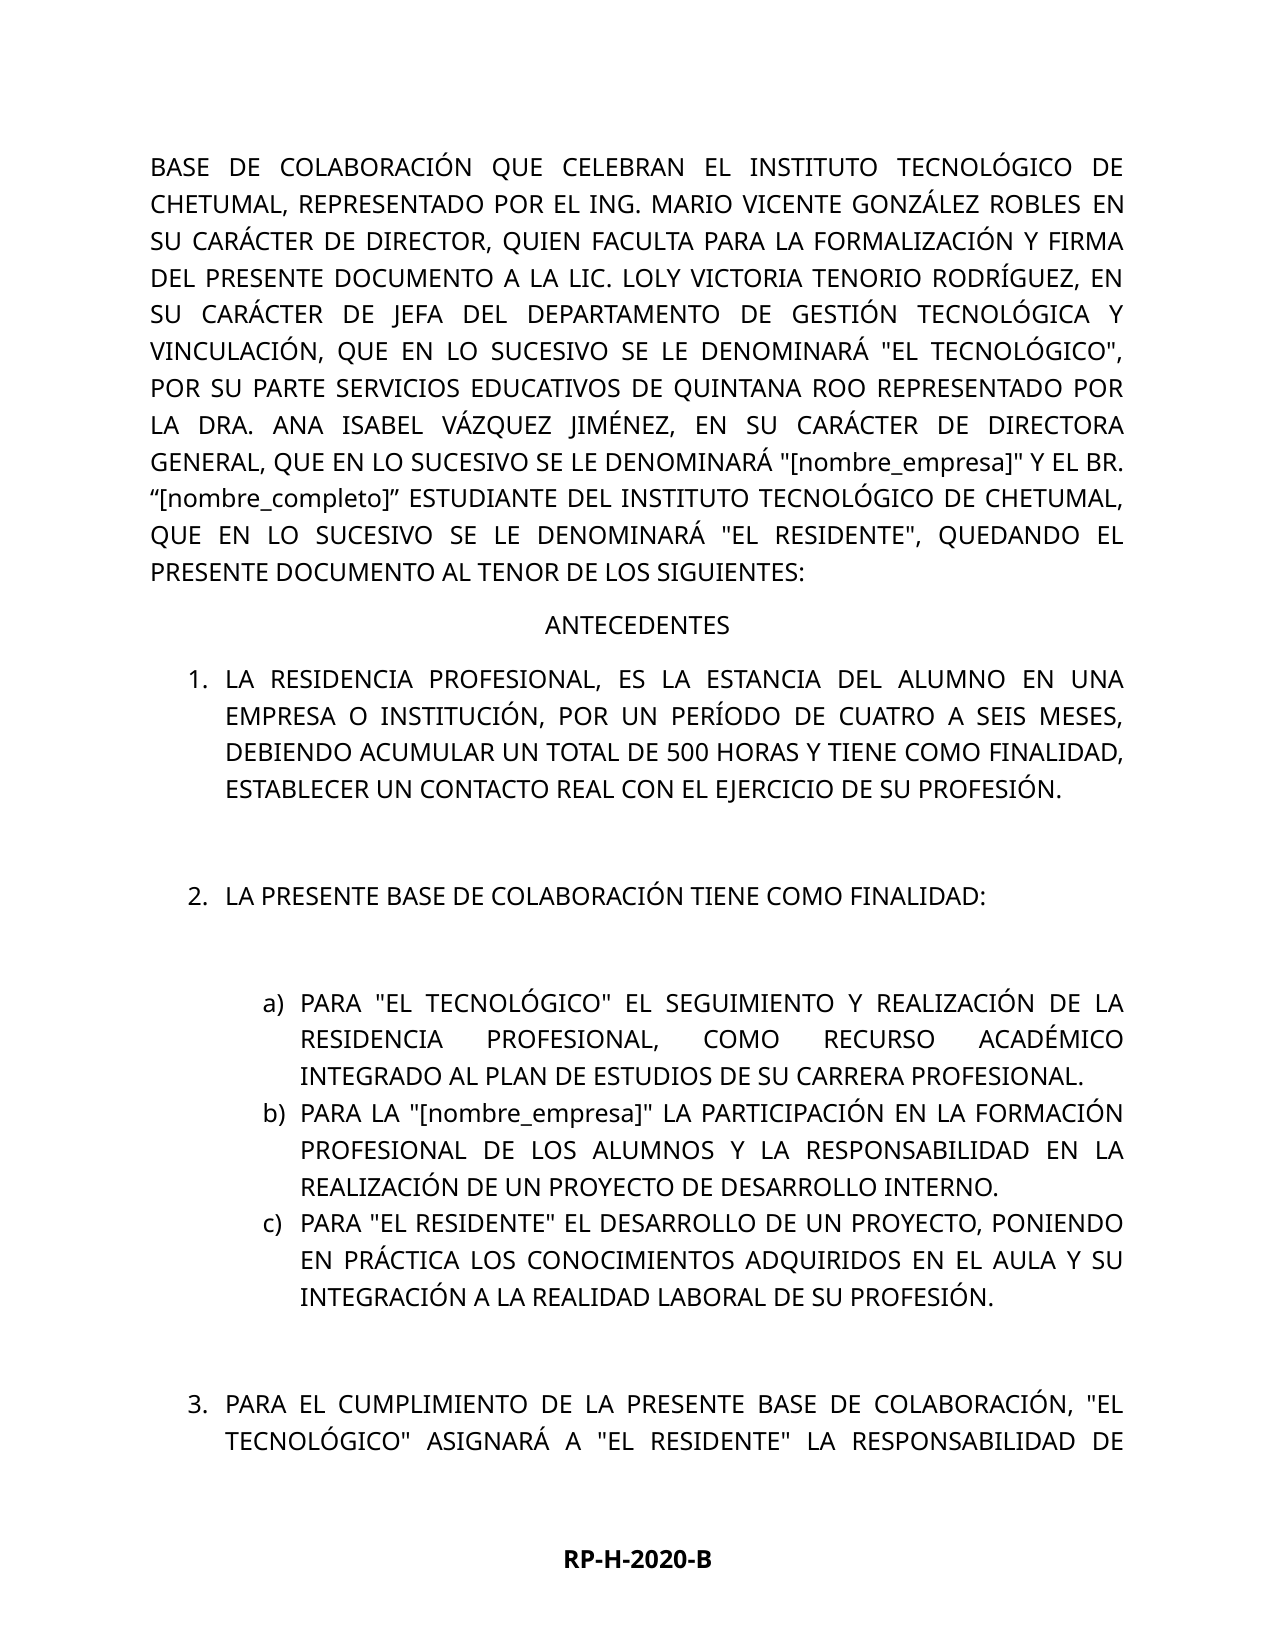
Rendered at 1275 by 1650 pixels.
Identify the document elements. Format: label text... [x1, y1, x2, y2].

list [187, 1386, 1125, 1457]
text BASE DE COLABORACIÓN QUE CELEBRAN EL INSTITUTO TECNOLÓGICO DE CHETUMAL, REPRESENTADO POR EL ING. MARIO VICENTE GONZÁLEZ ROBLES ΕΝ SU CARÁCTER DE DIRECTOR, QUIEN FACULTA PARA LA FORMALIZACIÓN Y FIRMA DEL PRESENTE DOCUMENTO A LA LIC. LOLY VICTORIA TENORIO RODRÍGUEZ, EN SU CARÁCTER DE JEFA DEL DEPARTAMENTO DE GESTIÓN TECNOLÓGICA Y VINCULACIÓN, QUE EN LO SUCESIVO SE LE DENOMINARÁ "EL TECNOLÓGICO", POR SU PARTE SERVICIOS EDUCATIVOS DE QUINTANA ROO REPRESENTADO POR LA DRA. ANA ISABEL VÁZQUEZ JIMÉNEZ, EN SU CARÁCTER DE DIRECTORA GENERAL, QUE EN LO SUCESIVO SE LE DENOMINARÁ "[nombre_empresa]" Y EL BR. “[nombre_completo]” ESTUDIANTE DEL INSTITUTO TECNOLÓGICO DE CHETUMAL, QUE EN LO SUCESIVO SE LE DENOMINARÁ "EL RESIDENTE", QUEDANDO EL PRESENTE DOCUMENTO AL TENOR DE LOS SIGUIENTES: [150, 150, 1125, 588]
list PARA "EL TECNOLÓGICO" EL SEGUIMIENTO Y REALIZACIÓN DE LA RESIDENCIA PROFESIONAL, COMO RECURSO ACADÉMICO INTEGRADO AL PLAN DE ESTUDIOS DE SU CARRERA PROFESIONAL. [262, 985, 1125, 1093]
list LA RESIDENCIA PROFESIONAL, ES LA ESTANCIA DEL ALUMNO EN UNA EMPRESA O INSTITUCIÓN, POR UN PERÍODO DE CUATRO A SEIS MESES, DEBIENDO ACUMULAR UN TOTAL DE 500 HORAS Y TIENE COMO FINALIDAD, ESTABLECER UN CONTACTO REAL CON EL EJERCICIO DE SU PROFESIÓN. [187, 661, 1125, 806]
list LA PRESENTE BASE DE COLABORACIÓN TIENE COMO FINALIDAD: [187, 878, 1125, 913]
list PARA LA "[nombre_empresa]" LA PARTICIPACIÓN EN LA FORMACIÓN PROFESIONAL DE LOS ALUMNOS Y LA RESPONSABILIDAD EN LA REALIZACIÓN DE UN PROYECTO DE DESARROLLO INTERNO. [262, 1096, 1125, 1203]
list PARA "EL RESIDENTE" EL DESARROLLO DE UN PROYECTO, PONIENDO EN PRÁCTICA LOS CONOCIMIENTOS ADQUIRIDOS EN EL AULA Y SU INTEGRACIÓN A LA REALIDAD LABORAL DE SU PROFESIÓN. [262, 1206, 1125, 1314]
text ANTECEDENTES [150, 608, 1125, 642]
